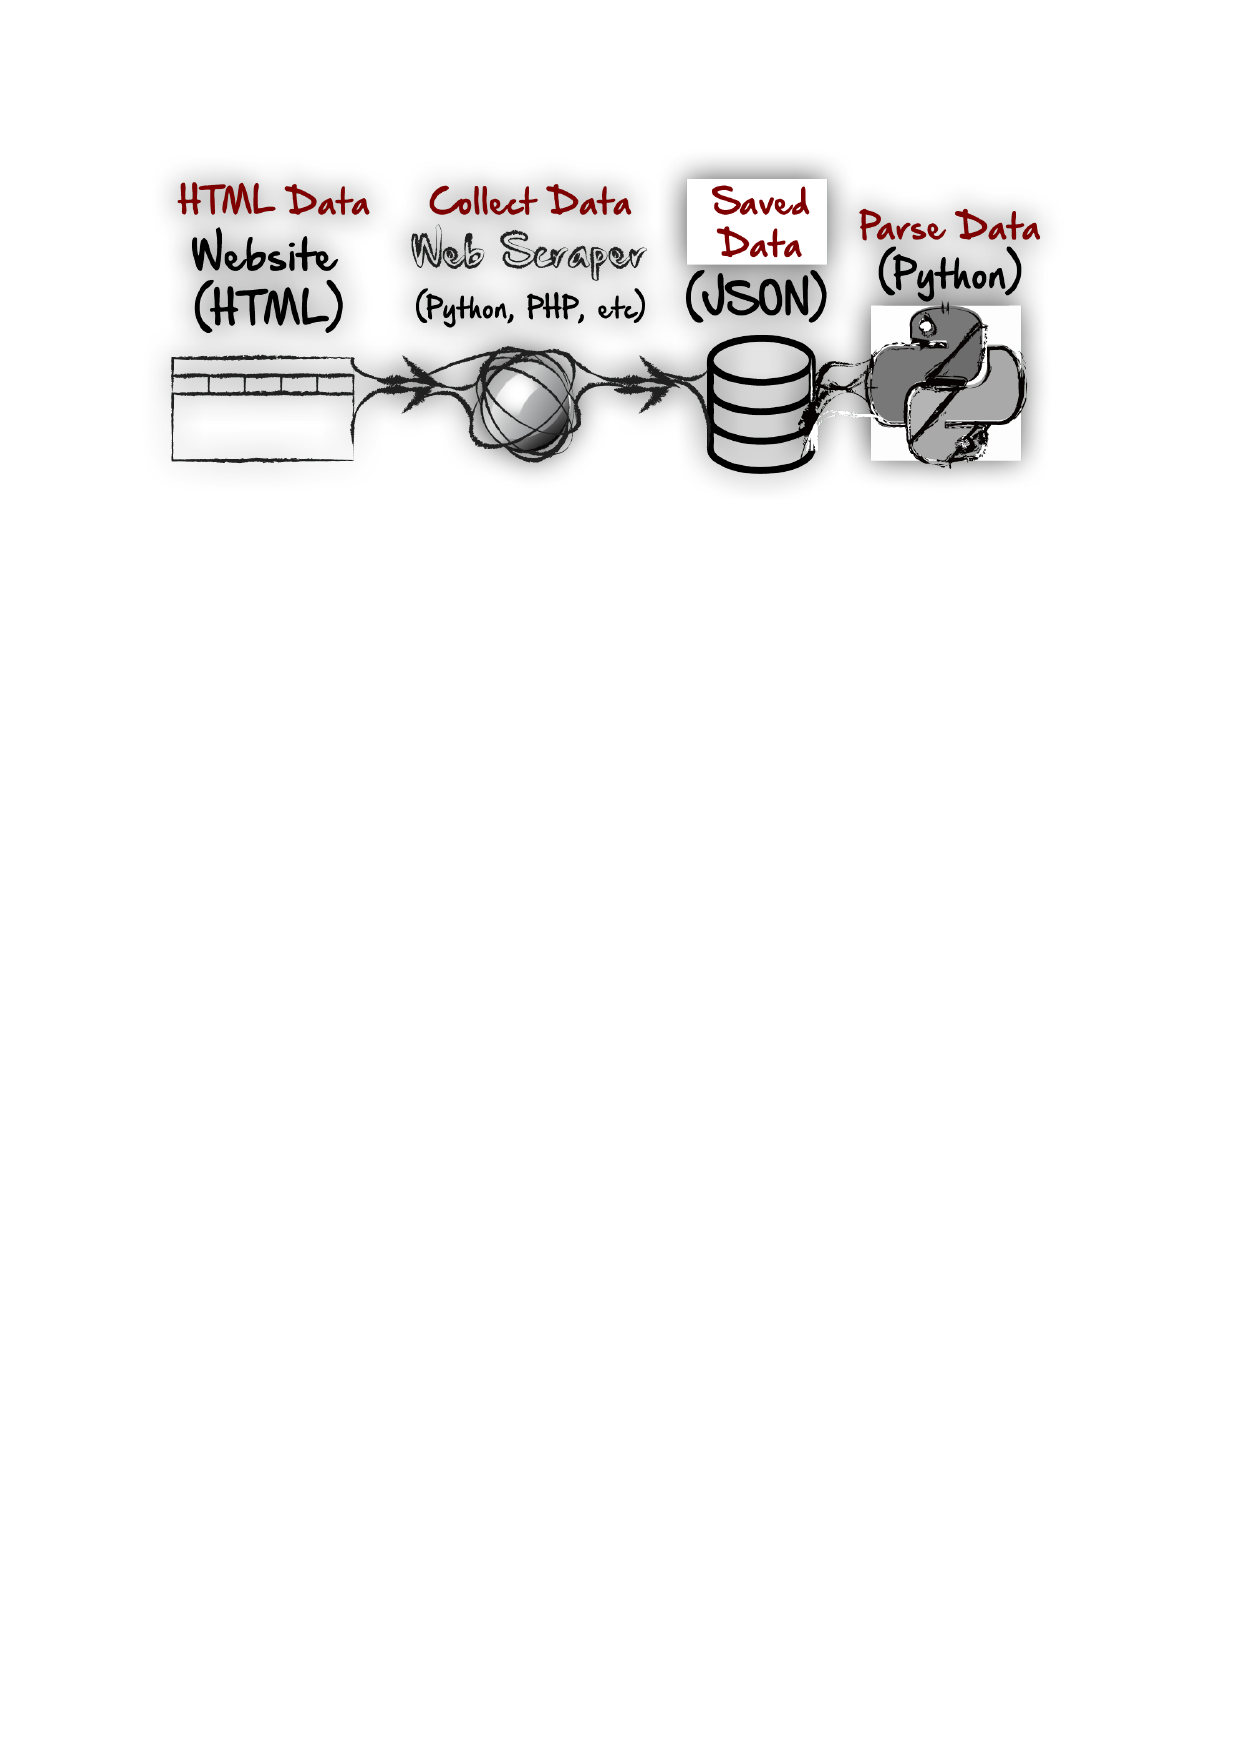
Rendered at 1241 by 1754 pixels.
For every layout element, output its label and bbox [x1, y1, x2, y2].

picture [171, 179, 1041, 474]
